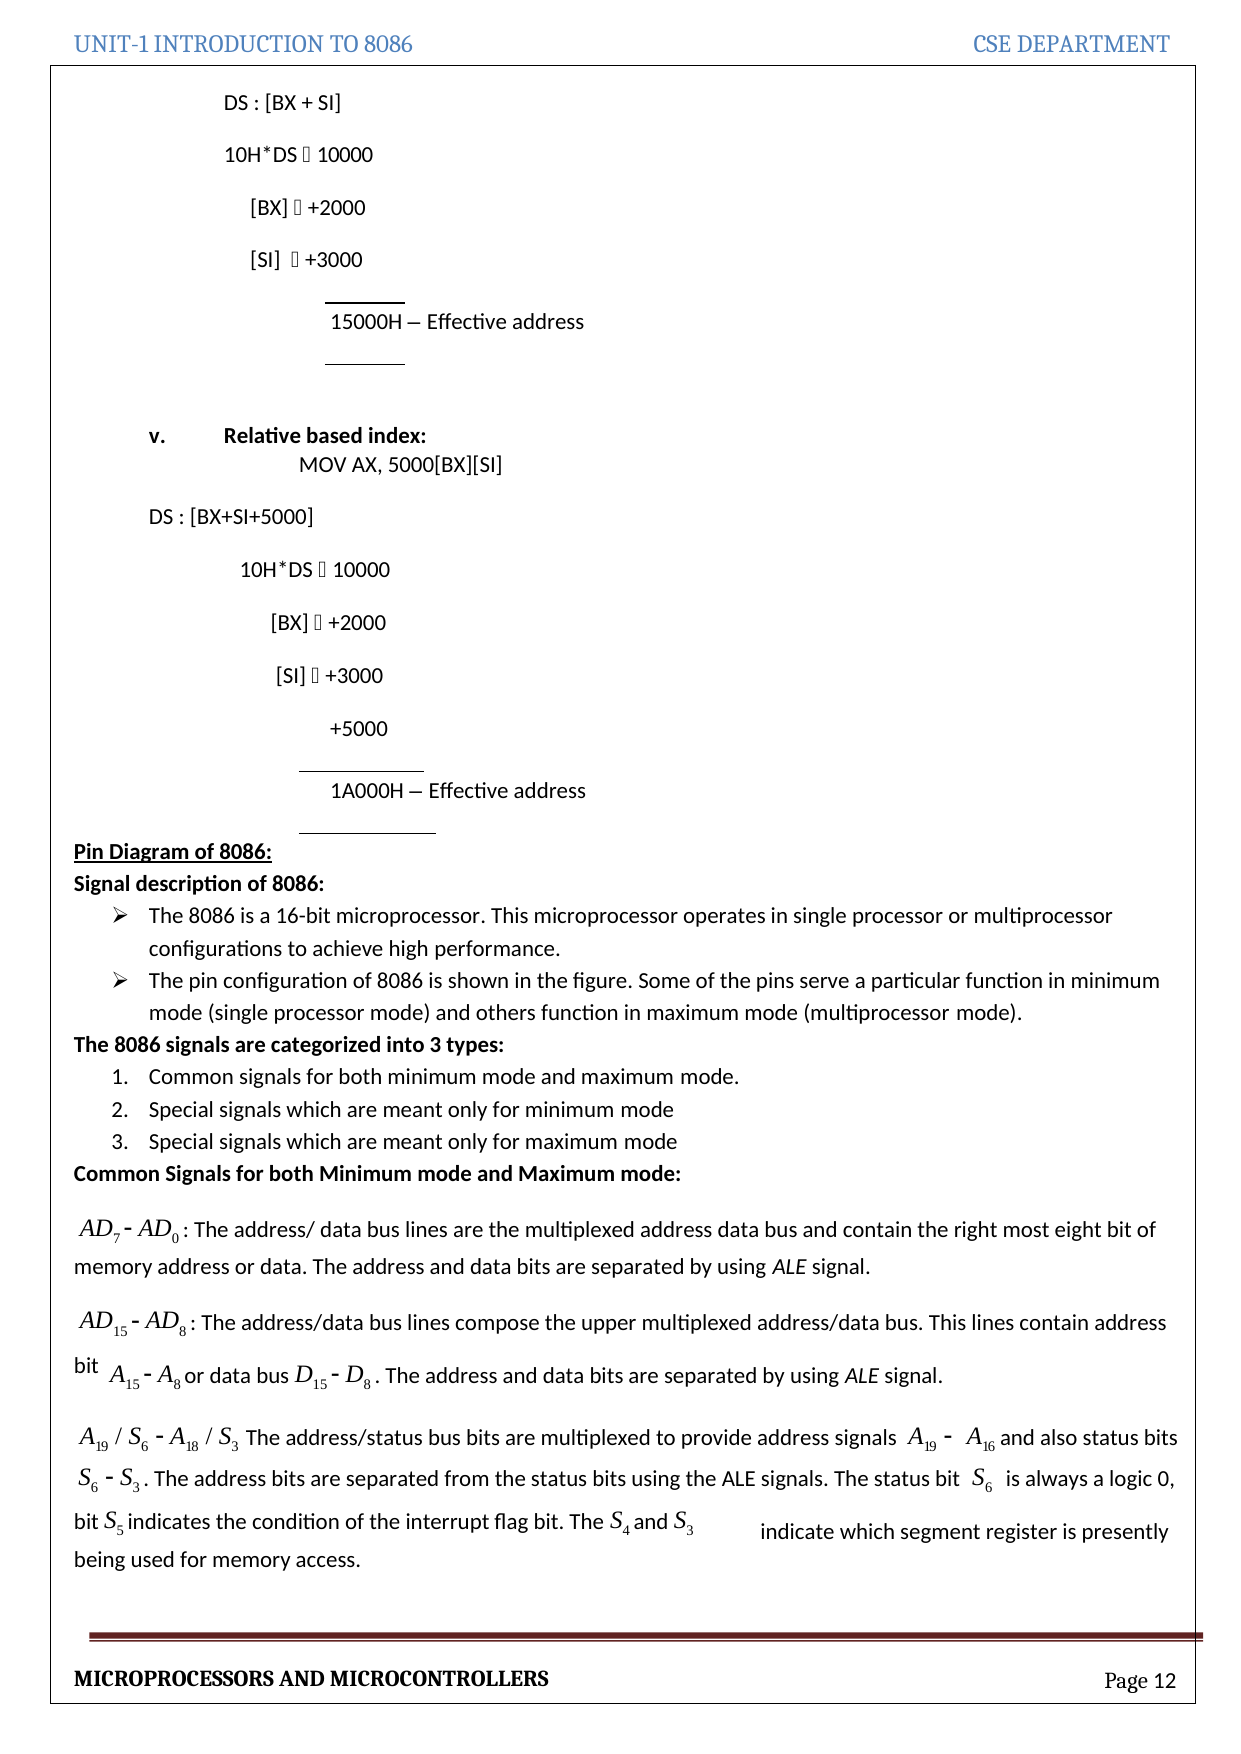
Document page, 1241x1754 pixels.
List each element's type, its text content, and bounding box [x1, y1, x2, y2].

text Pin Diagram of 8086: [74, 831, 1195, 865]
list Special signals which are meant only for maximum mode [111, 1127, 1195, 1155]
text MOV AX, 5000[BX][SI] DS : [BX+SI+5000] [149, 450, 504, 530]
text [SI]  +3000 [51, 661, 383, 689]
text being used for memory access. [74, 1546, 742, 1574]
text bit [74, 1351, 99, 1379]
list Common signals for both minimum mode and maximum mode. [111, 1062, 1195, 1091]
text S6  S3 . The address bits are separated from the status bits using the ALE signals. The status bit S6 is always a logic 0, [78, 1462, 1195, 1495]
text +5000 [330, 714, 1195, 742]
subtitle The 8086 signals are categorized into 3 types: [74, 1030, 1195, 1058]
text 15000H – Effective address [330, 301, 1195, 335]
text [BX]  +2000 [250, 193, 1195, 221]
text [BX]  +2000 [51, 608, 386, 636]
list Special signals which are meant only for minimum mode [111, 1095, 1195, 1123]
text DS : [BX + SI] 10H*DS  10000 [224, 88, 412, 168]
text bit S5 indicates the condition of the interrupt flag bit. The S4 and S3 [74, 1505, 742, 1538]
text A19 / S6  A18 / S3 The address/status bus bits are multiplexed to provide address signals A19  A16 and also status bits [79, 1421, 1195, 1454]
text indicate which segment register is presently [760, 1517, 1195, 1545]
text A15  A8 or data bus D15  D8 . The address and data bits are separated by using ALE signal. [110, 1359, 1195, 1392]
subtitle Relative based index: [149, 421, 1195, 449]
text 10H*DS  10000 [51, 555, 390, 583]
list The 8086 is a 16-bit microprocessor. This microprocessor operates in single processor or multiprocessor configurations to achieve high performance. [111, 902, 1115, 962]
text [SI]  +3000 [250, 246, 1195, 274]
text Signal description of 8086: [74, 869, 1195, 897]
text AD15  AD8 : The address/data bus lines compose the upper multiplexed address/data bus. This lines contain address [79, 1306, 1195, 1339]
list The pin configuration of 8086 is shown in the figure. Some of the pins serve a particular function in minimum mode (single processor mode) and others function in maximum mode (multiprocessor mode). [111, 966, 1163, 1026]
text 1A000H – Effective address [330, 770, 1195, 804]
subtitle Common Signals for both Minimum mode and Maximum mode: [74, 1159, 1195, 1187]
text AD7  AD0 : The address/ data bus lines are the multiplexed address data bus and contain the right most eight bit of memory address or data. The address and data bits are separated by using ALE signal. [74, 1213, 1195, 1281]
